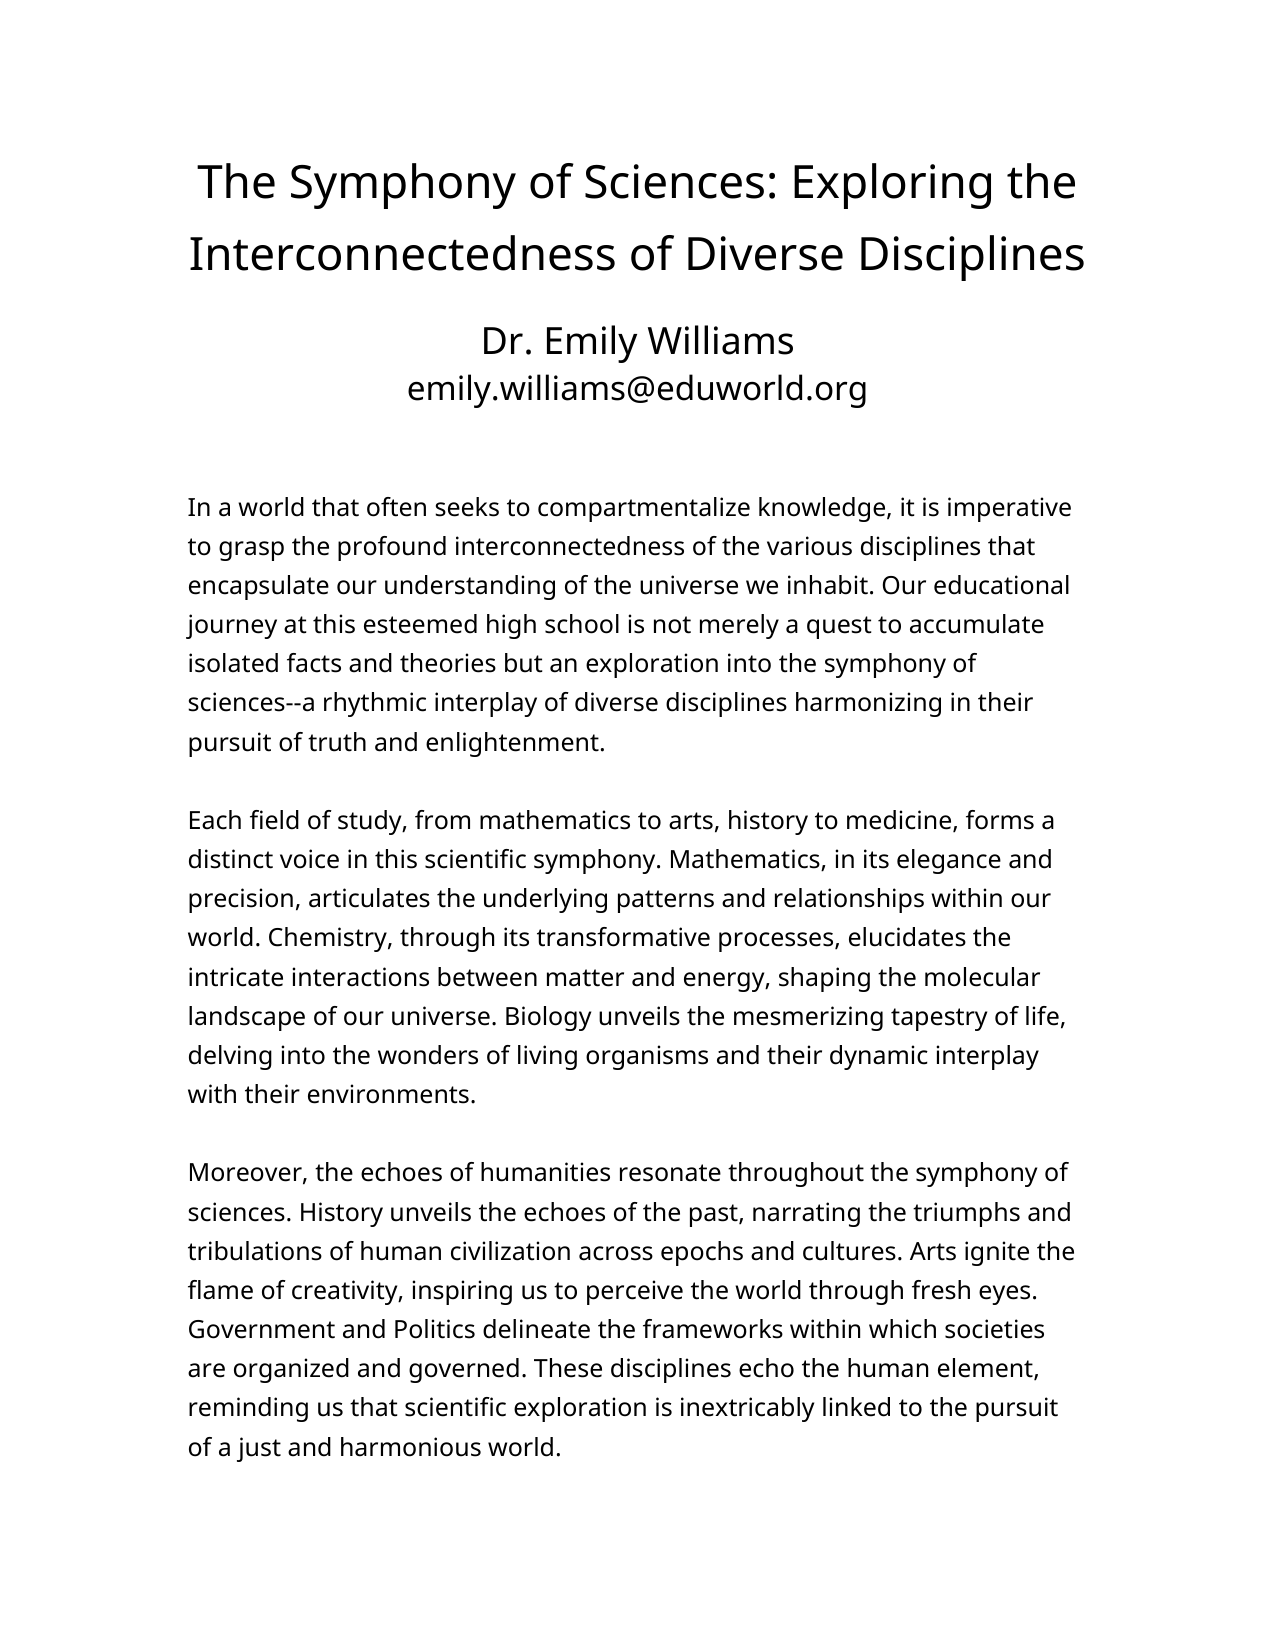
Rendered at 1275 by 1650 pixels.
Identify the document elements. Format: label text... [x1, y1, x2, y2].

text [187, 489, 1087, 1463]
text Dr. Emily Williams [187, 314, 1087, 365]
text emily.williams@eduworld.org [187, 365, 1087, 411]
text The Symphony of Sciences: Exploring the Interconnectedness of Diverse Disciplines [187, 150, 1087, 284]
